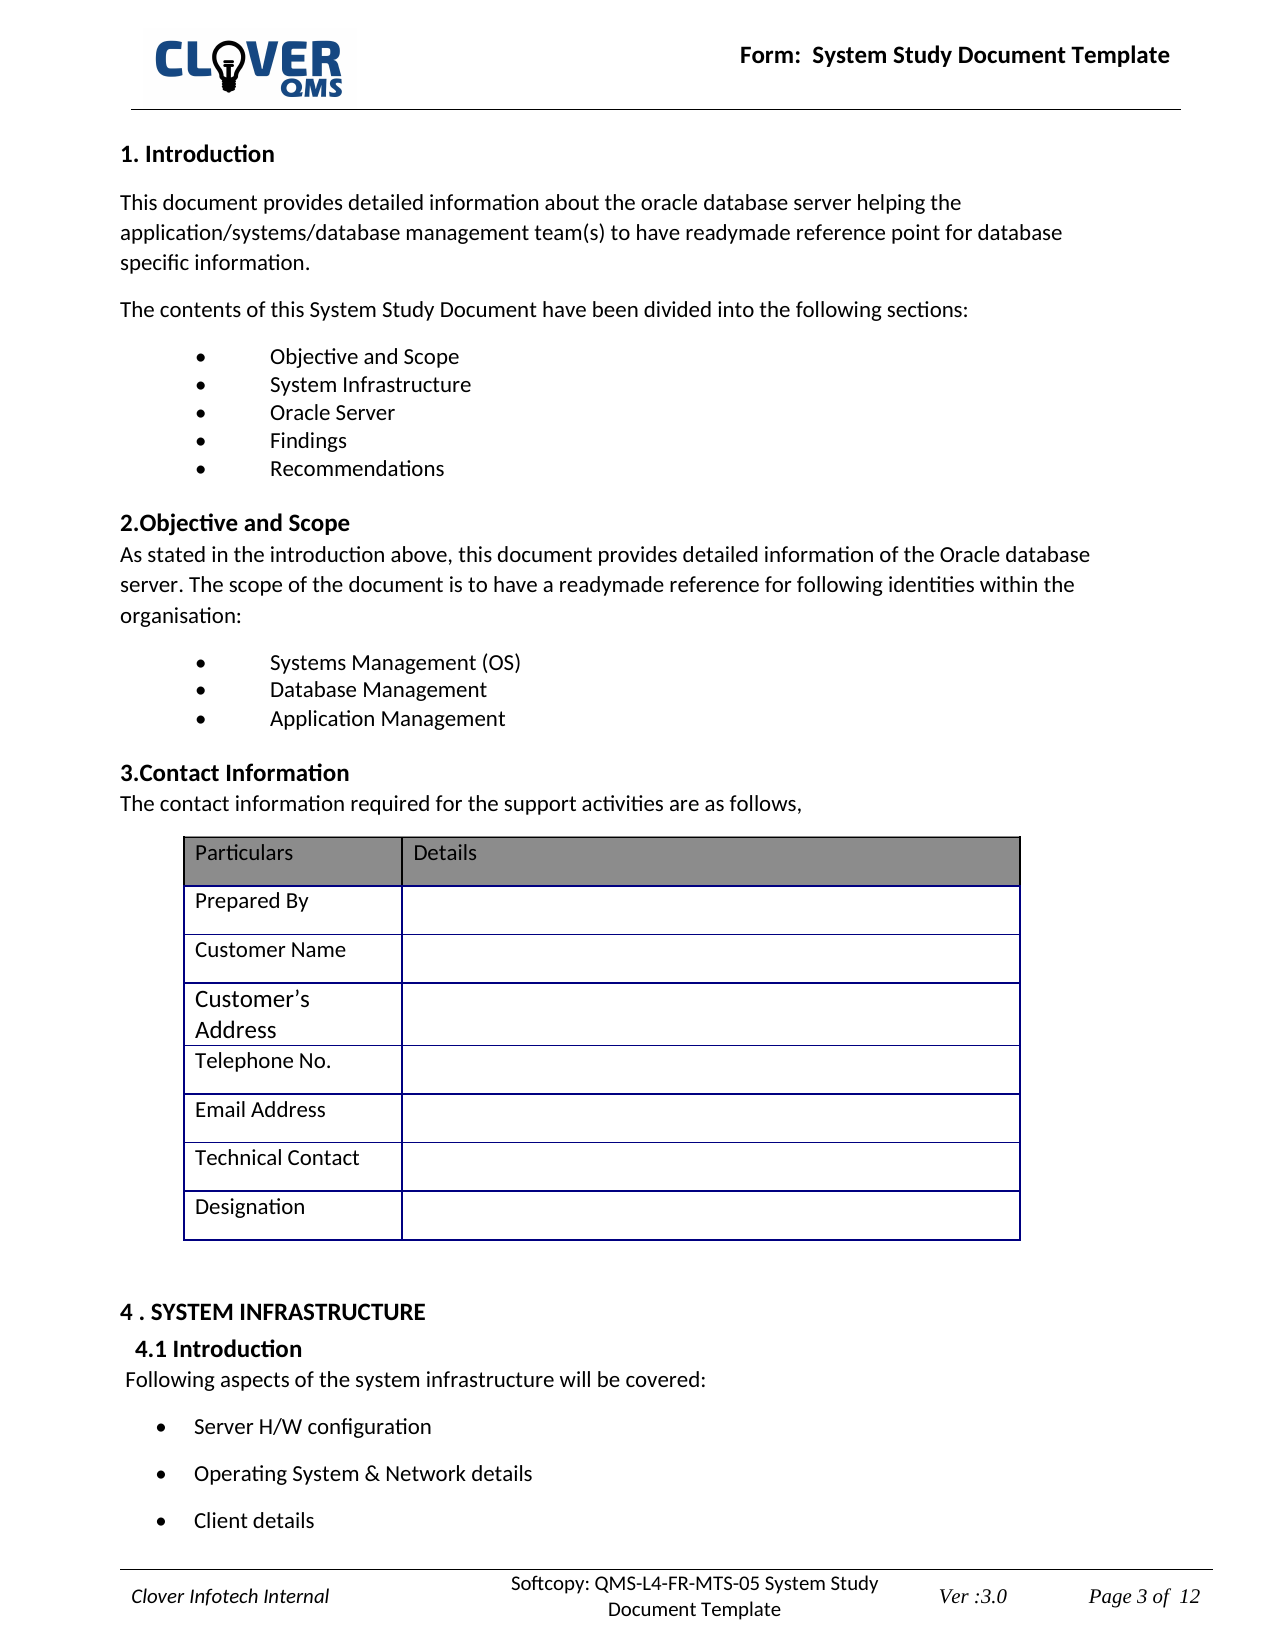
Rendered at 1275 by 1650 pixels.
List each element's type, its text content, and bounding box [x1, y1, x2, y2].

table_cell Email Address [185, 1095, 401, 1142]
table_cell Designation [185, 1192, 401, 1239]
list Server H/W configuration [155, 1412, 1116, 1441]
table_cell [403, 984, 1019, 1045]
text Following aspects of the system infrastructure will be covered: [120, 1366, 1116, 1394]
table_cell Technical Contact [185, 1143, 401, 1190]
table_header Details [403, 838, 1019, 885]
table_cell [403, 935, 1019, 982]
text The contact information required for the support activities are as follows, [120, 789, 1116, 818]
text • Objective and Scope [195, 342, 1116, 370]
list Operating System & Network details [155, 1459, 1116, 1487]
table_cell [403, 887, 1019, 933]
text • Recommendations [195, 454, 1116, 482]
text • Database Management [195, 676, 1116, 704]
list Client details [155, 1506, 1116, 1534]
text • Application Management [195, 704, 1116, 732]
table_header Particulars [185, 838, 401, 885]
text • Oracle Server [195, 398, 1116, 426]
table_cell Customer’s Address [185, 984, 401, 1045]
table_cell Telephone No. [185, 1046, 401, 1093]
table_cell [403, 1046, 1019, 1093]
text 2.Objective and Scope [120, 507, 1106, 538]
table_cell [403, 1095, 1019, 1142]
text 3.Contact Information [120, 757, 1106, 787]
text • System Infrastructure [195, 370, 1116, 398]
table_cell Customer Name [185, 935, 401, 982]
table_cell [403, 1143, 1019, 1190]
text 4.1 Introduction [135, 1333, 1116, 1363]
text • Findings [195, 426, 1116, 454]
table_cell Prepared By [185, 887, 401, 933]
text 4 . SYSTEM INFRASTRUCTURE [120, 1296, 1106, 1326]
text As stated in the introduction above, this document provides detailed information of the Oracle database server. The scope of the document is to have a readymade reference for following identities within the organisation: [120, 540, 1116, 629]
text The contents of this System Study Document have been divided into the following sections: [120, 295, 1116, 323]
text This document provides detailed information about the oracle database server helping the application/systems/database management team(s) to have readymade reference point for database specific information. [120, 188, 1116, 277]
picture [142, 28, 357, 109]
table_cell [403, 1192, 1019, 1239]
text • Systems Management (OS) [195, 648, 1116, 676]
text 1. Introduction [120, 138, 1116, 169]
